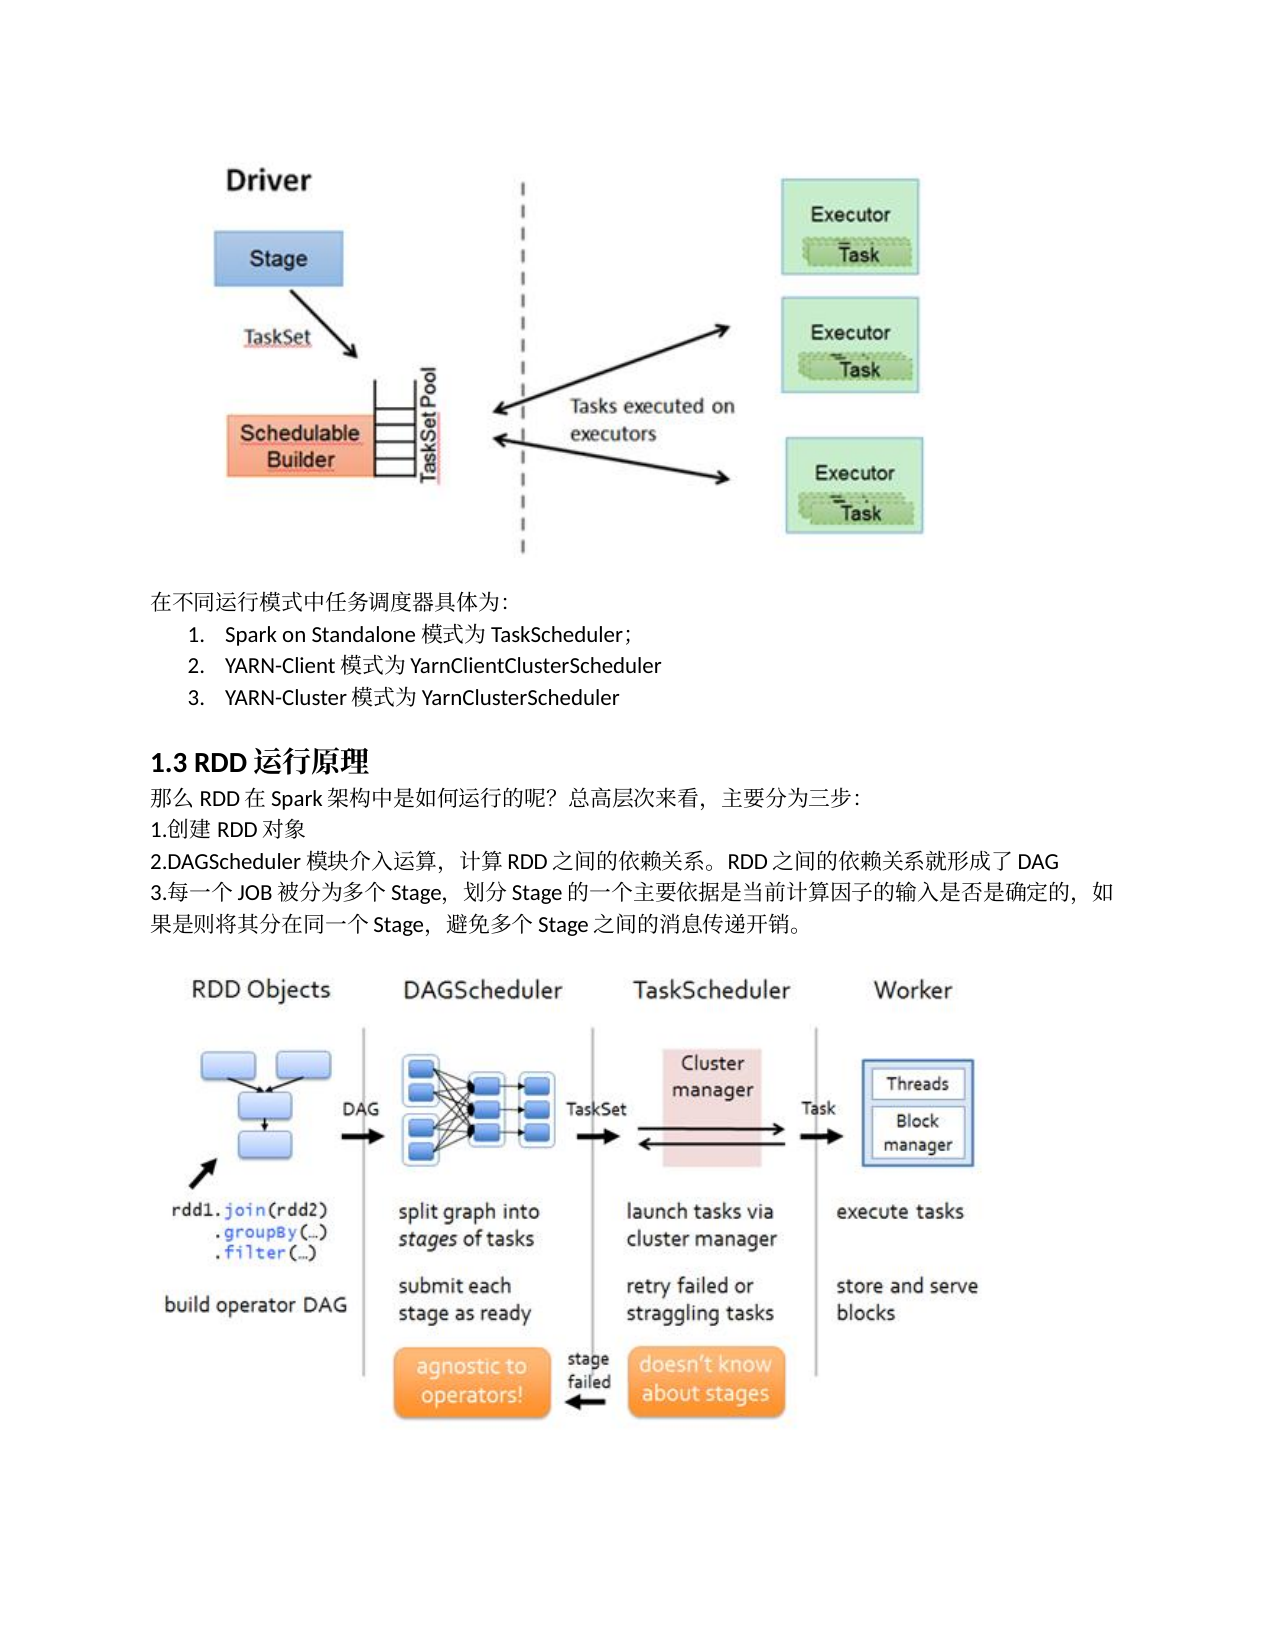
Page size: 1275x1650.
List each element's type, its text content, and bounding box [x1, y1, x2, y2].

text 1.创建 RDD 对象 [150, 813, 1125, 844]
text 在不同运行模式中任务调度器具体为： [150, 586, 1125, 617]
text 3.每一个JOB被分为多个Stage，划分Stage的一个主要依据是当前计算因子的输入是否是确定的，如果是则将其分在同一个Stage，避免多个Stage之间的消息传递开销。 [150, 876, 1125, 938]
text 2.DAGScheduler模块介入运算，计算RDD之间的依赖关系。RDD之间的依赖关系就形成了DAG [150, 844, 1125, 876]
picture [150, 150, 986, 558]
list YARN-Cluster模式为YarnClusterScheduler [187, 680, 1125, 711]
picture [150, 966, 1014, 1430]
list Spark on Standalone模式为TaskScheduler； [187, 617, 1125, 648]
list YARN-Client模式为YarnClientClusterScheduler [187, 648, 1125, 680]
text 1.3 RDD运行原理 [150, 739, 1125, 781]
text 那么 RDD在Spark架构中是如何运行的呢？总高层次来看，主要分为三步： [150, 781, 1125, 813]
